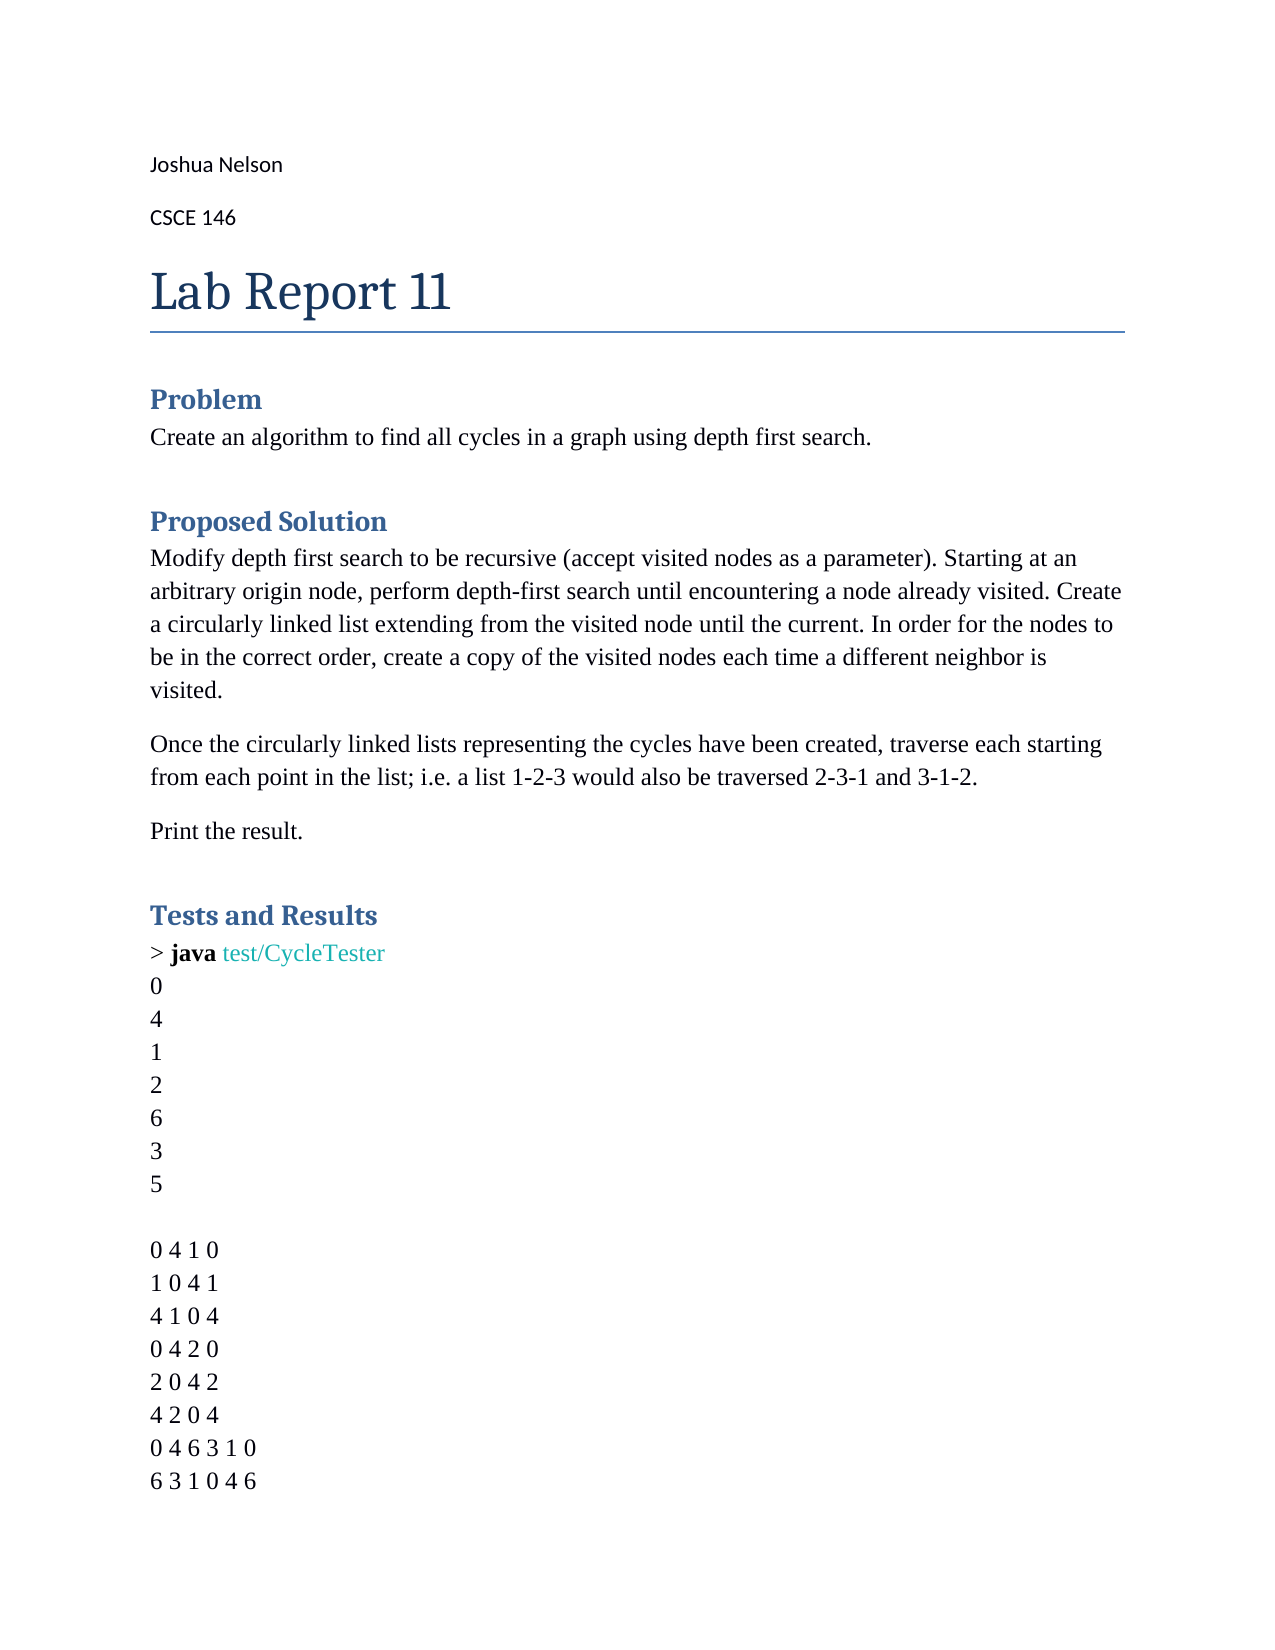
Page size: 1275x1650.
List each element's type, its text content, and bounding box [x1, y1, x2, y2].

text Print the result. [150, 816, 1125, 845]
subtitle Problem [150, 383, 1125, 417]
text Modify depth first search to be recursive (accept visited nodes as a parameter). Starting at an arbitrary origin node, perform depth-first search until encountering a node already visited. Create a circularly linked list extending from the visited node until the current. In order for the nodes to be in the correct order, create a copy of the visited nodes each time a different neighbor is visited. [150, 543, 1125, 704]
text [150, 938, 1125, 1495]
text Create an algorithm to find all cycles in a graph using depth first search. [150, 422, 1125, 451]
text Once the circularly linked lists representing the cycles have been created, traverse each starting from each point in the list; i.e. a list 1-2-3 would also be traversed 2-3-1 and 3-1-2. [150, 729, 1125, 791]
subtitle Proposed Solution [150, 505, 1125, 538]
subtitle Tests and Results [150, 899, 1125, 933]
title Lab Report 11 [150, 261, 1125, 331]
